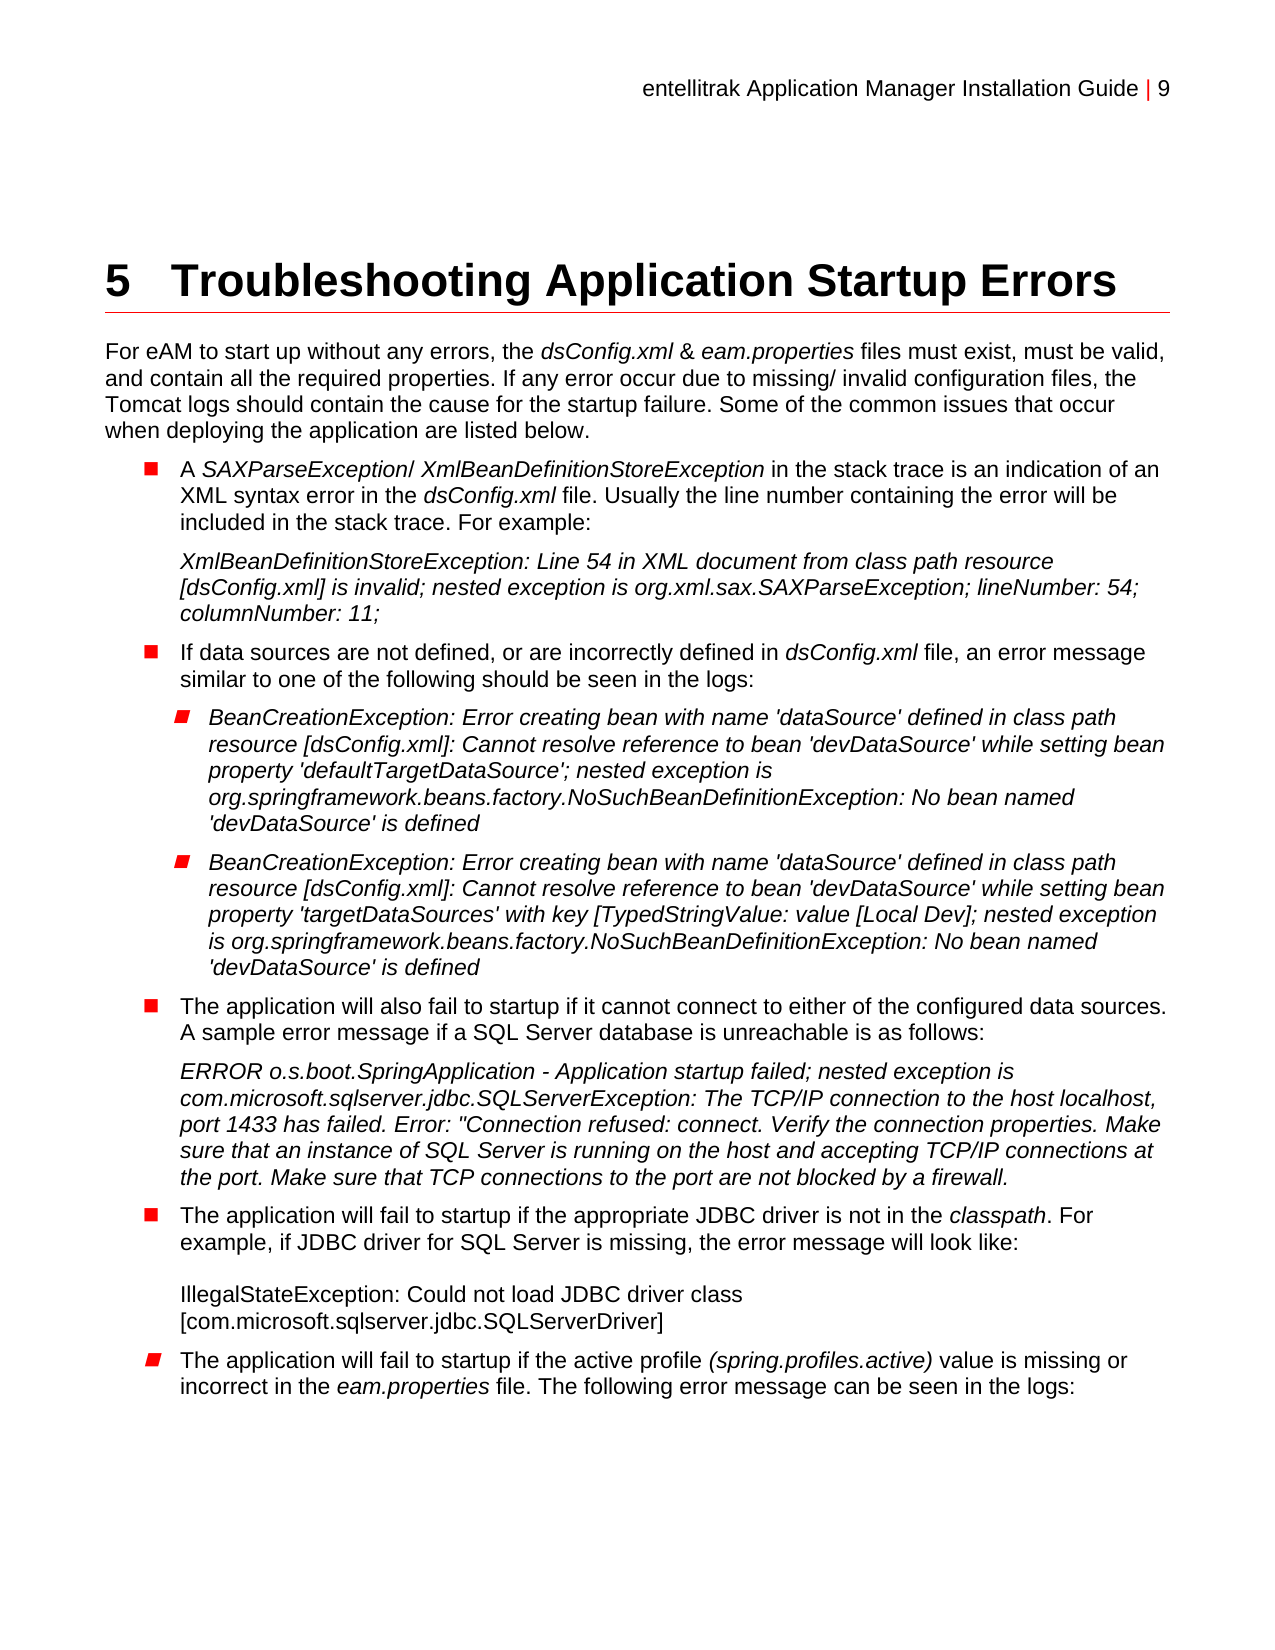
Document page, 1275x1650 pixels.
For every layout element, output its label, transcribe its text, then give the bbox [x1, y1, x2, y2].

list If data sources are not defined, or are incorrectly defined in dsConfig.xml file, an error message similar to one of the following should be seen in the logs: [142, 639, 1170, 692]
list BeanCreationException: Error creating bean with name 'dataSource' defined in class path resource [dsConfig.xml]: Cannot resolve reference to bean 'devDataSource' while setting bean property 'targetDataSources' with key [TypedStringValue: value [Local Dev]; nested exception is org.springframework.beans.factory.NoSuchBeanDefinitionException: No bean named 'devDataSource' is defined [171, 849, 1170, 980]
list The application will fail to startup if the active profile (spring.profiles.active) value is missing or incorrect in the eam.properties file. The following error message can be seen in the logs: [142, 1347, 1170, 1399]
list The application will also fail to startup if it cannot connect to either of the configured data sources. A sample error message if a SQL Server database is unreachable is as follows: [142, 993, 1170, 1046]
list The application will fail to startup if the appropriate JDBC driver is not in the classpath. For example, if JDBC driver for SQL Server is missing, the error message will look like: IllegalStateException: Could not load JDBC driver class [com.microsoft.sqlserver.jdbc.SQLServerDriver] [142, 1202, 1170, 1334]
list A SAXParseException/ XmlBeanDefinitionStoreException in the stack trace is an indication of an XML syntax error in the dsConfig.xml file. Usually the line number containing the error will be included in the stack trace. For example: [142, 456, 1170, 535]
text ERROR o.s.boot.SpringApplication - Application startup failed; nested exception is com.microsoft.sqlserver.jdbc.SQLServerException: The TCP/IP connection to the host localhost, port 1433 has failed. Error: "Connection refused: connect. Verify the connection properties. Make sure that an instance of SQL Server is running on the host and accepting TCP/IP connections at the port. Make sure that TCP connections to the port are not blocked by a firewall. [180, 1058, 1170, 1190]
subtitle Troubleshooting Application Startup Errors [105, 253, 1170, 312]
list BeanCreationException: Error creating bean with name 'dataSource' defined in class path resource [dsConfig.xml]: Cannot resolve reference to bean 'devDataSource' while setting bean property 'defaultTargetDataSource'; nested exception is org.springframework.beans.factory.NoSuchBeanDefinitionException: No bean named 'devDataSource' is defined [171, 704, 1170, 836]
text XmlBeanDefinitionStoreException: Line 54 in XML document from class path resource [dsConfig.xml] is invalid; nested exception is org.xml.sax.SAXParseException; lineNumber: 54; columnNumber: 11; [180, 548, 1170, 627]
text For eAM to start up without any errors, the dsConfig.xml & eam.properties files must exist, must be valid, and contain all the required properties. If any error occur due to missing/ invalid configuration files, the Tomcat logs should contain the cause for the startup failure. Some of the common issues that occur when deploying the application are listed below. [105, 338, 1170, 443]
